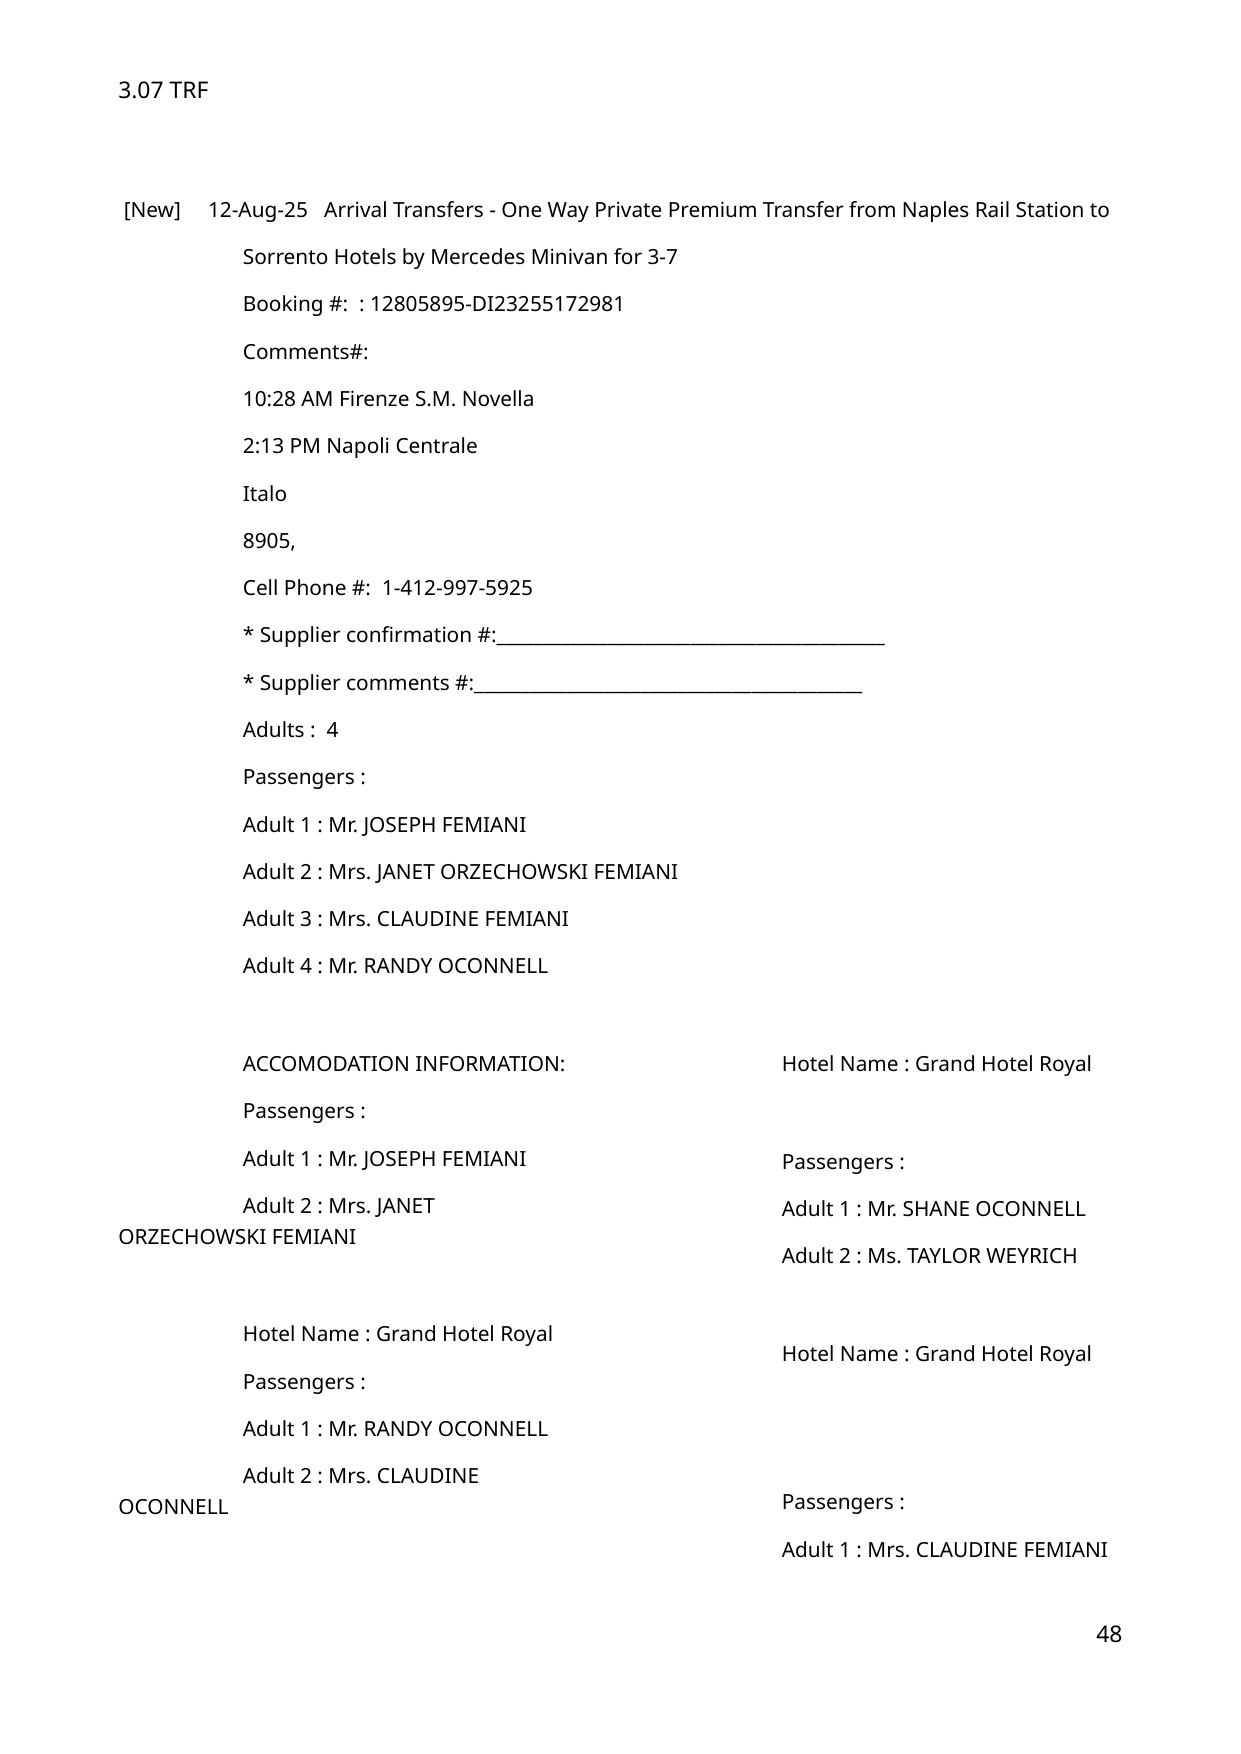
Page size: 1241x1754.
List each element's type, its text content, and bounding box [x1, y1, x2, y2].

text Adult 1 : Mr. SHANE OCONNELL [657, 1194, 1122, 1223]
text Adult 4 : Mr. RANDY OCONNELL [118, 952, 1122, 980]
text Hotel Name : Grand Hotel Royal [118, 1319, 583, 1348]
text Booking #: : 12805895-DI23255172981 [118, 289, 1122, 318]
text Adults : 4 [118, 715, 1122, 743]
text Passengers : [657, 1487, 1122, 1516]
text Adult 3 : Mrs. CLAUDINE FEMIANI [118, 904, 1122, 933]
text Passengers : [118, 1367, 583, 1395]
text * Supplier comments #:__________________________________________ [118, 668, 1122, 696]
text Adult 2 : Mrs. JANET ORZECHOWSKI FEMIANI [118, 1191, 583, 1250]
text 10:28 AM Firenze S.M. Novella [118, 384, 1122, 412]
text Adult 1 : Mr. JOSEPH FEMIANI [118, 1144, 583, 1172]
text Hotel Name : Grand Hotel Royal [657, 1049, 1122, 1078]
text Hotel Name : Grand Hotel Royal [657, 1339, 1122, 1368]
text Sorrento Hotels by Mercedes Minivan for 3-7 [118, 242, 1122, 271]
text Cell Phone #: 1-412-997-5925 [118, 573, 1122, 602]
text Adult 1 : Mrs. CLAUDINE FEMIANI [657, 1535, 1122, 1563]
text Comments#: [118, 337, 1122, 365]
text 2:13 PM Napoli Centrale [118, 431, 1122, 460]
text Adult 1 : Mr. RANDY OCONNELL [118, 1414, 583, 1442]
text Adult 2 : Mrs. JANET ORZECHOWSKI FEMIANI [118, 857, 1122, 885]
text [New] 12-Aug-25 Arrival Transfers - One Way Private Premium Transfer from Naples Rail Station to [118, 195, 1122, 223]
text Italo [118, 479, 1122, 507]
text Adult 2 : Mrs. CLAUDINE OCONNELL [118, 1461, 583, 1520]
text ACCOMODATION INFORMATION: [118, 1049, 583, 1078]
text Adult 2 : Ms. TAYLOR WEYRICH [657, 1242, 1122, 1270]
text * Supplier confirmation #:__________________________________________ [118, 621, 1122, 649]
text Adult 1 : Mr. JOSEPH FEMIANI [118, 810, 1122, 838]
text Passengers : [118, 762, 1122, 791]
text Passengers : [118, 1097, 583, 1125]
text 8905, [118, 526, 1122, 554]
text Passengers : [657, 1147, 1122, 1175]
